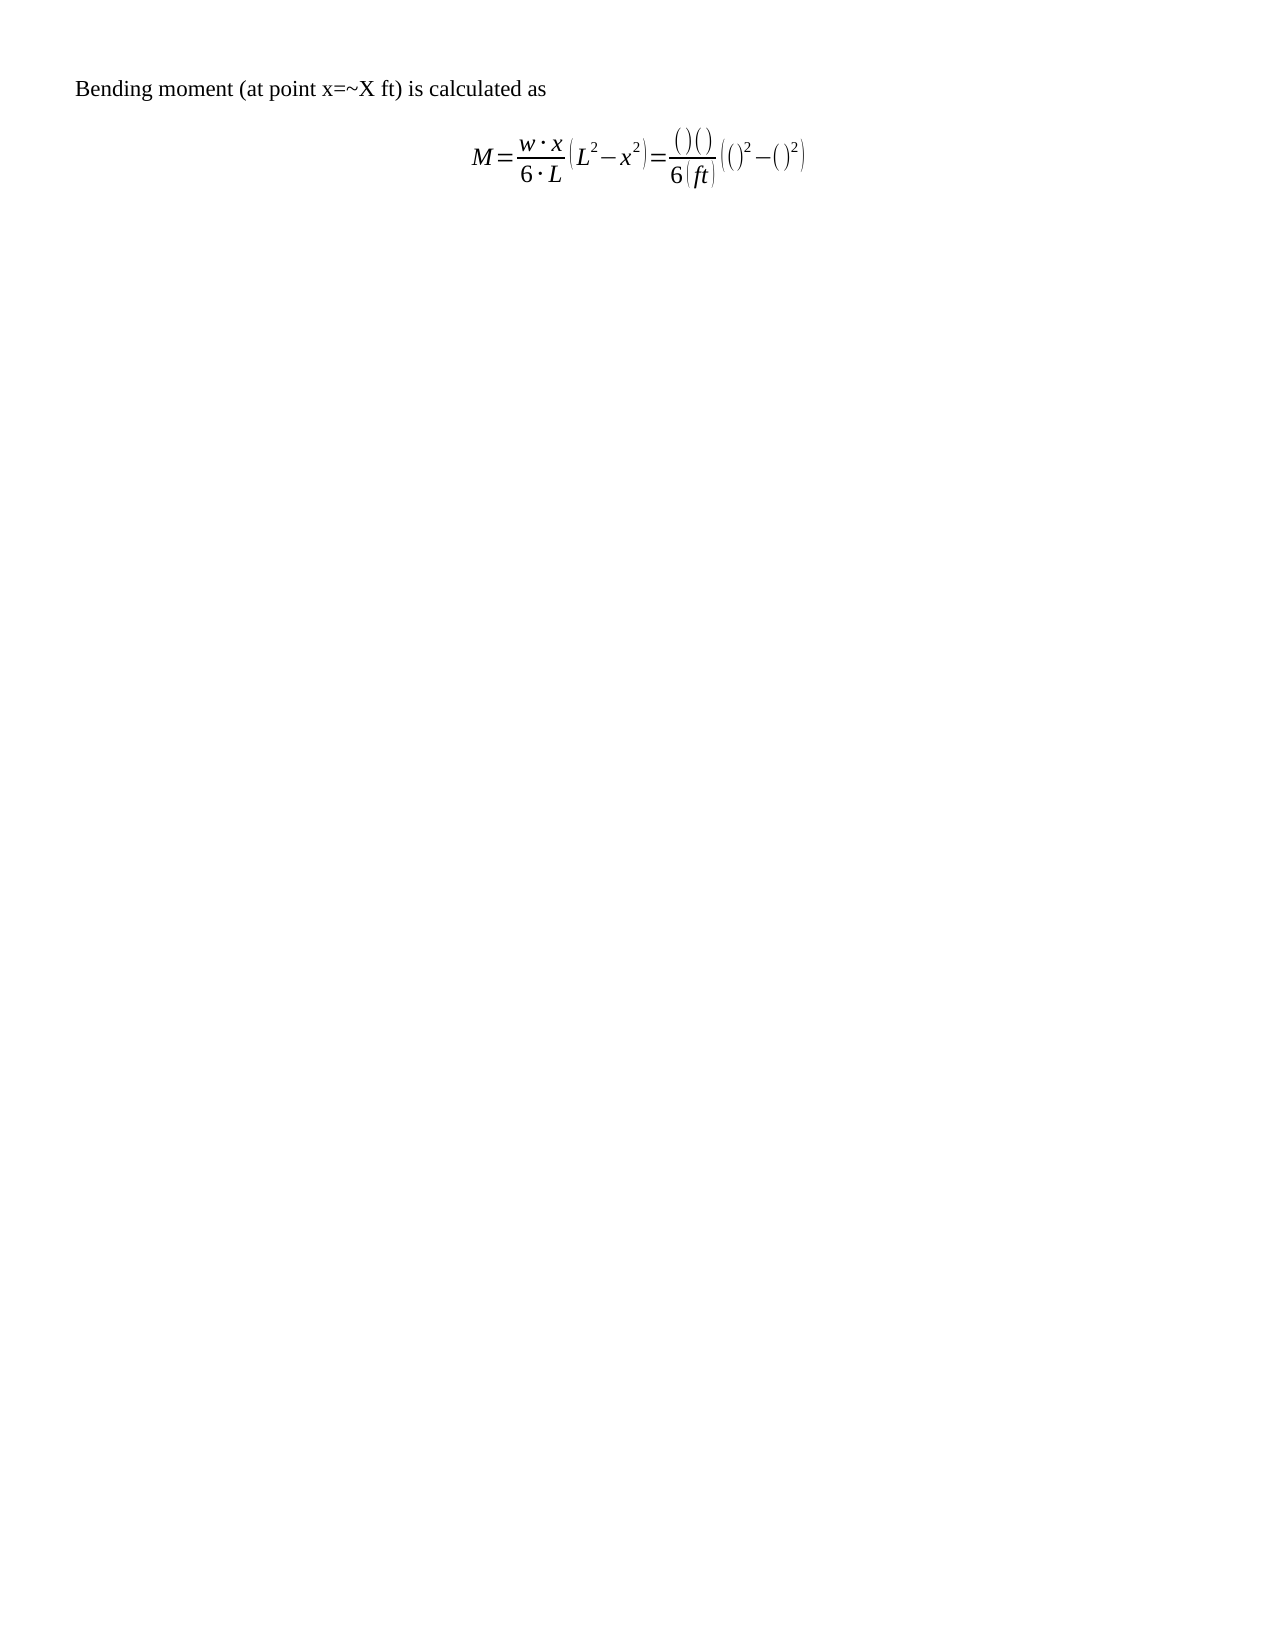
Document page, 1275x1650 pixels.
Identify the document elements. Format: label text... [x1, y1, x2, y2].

text Bending moment (at point x=~X ft) is calculated as [75, 75, 1200, 101]
